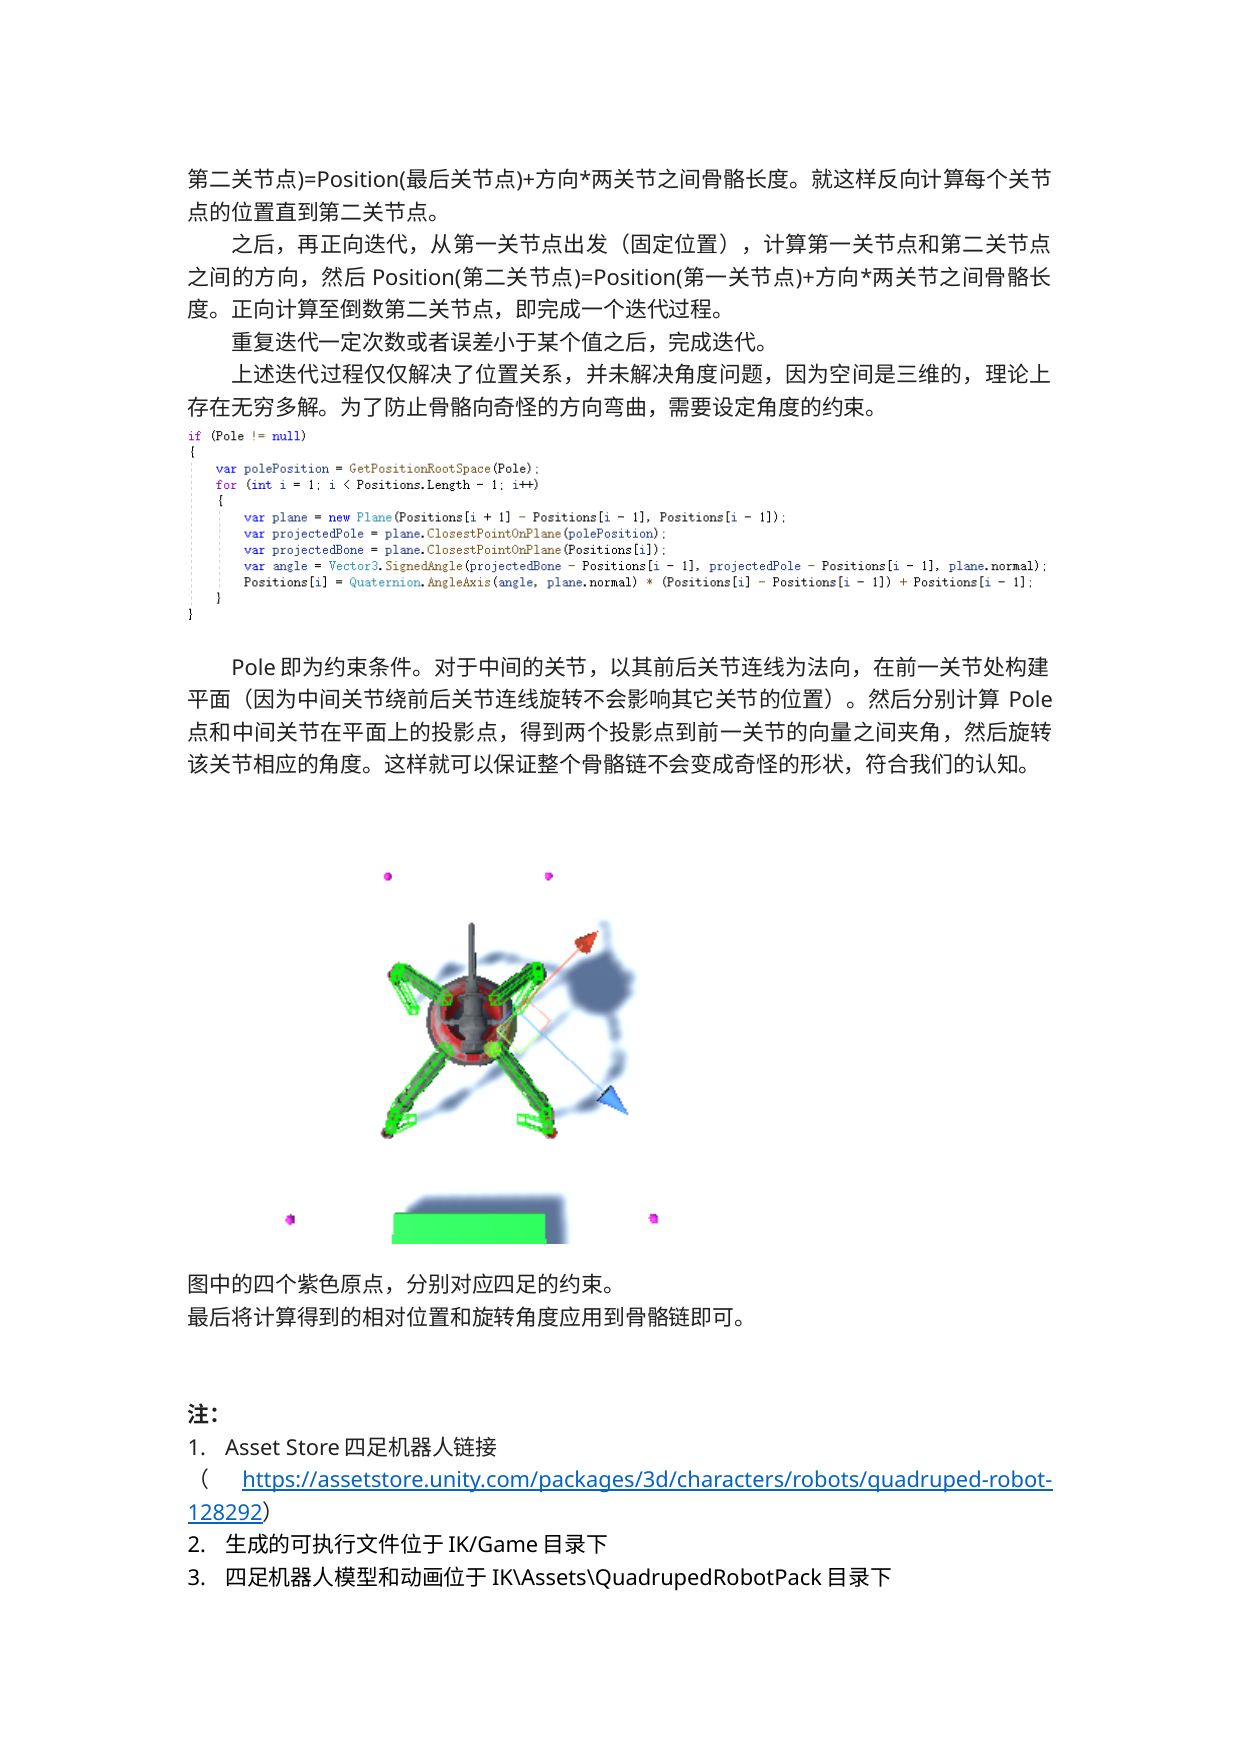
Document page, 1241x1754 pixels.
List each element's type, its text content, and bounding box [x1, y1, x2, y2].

list 生成的可执行文件位于IK/Game目录下 [187, 1527, 1053, 1559]
text 最后将计算得到的相对位置和旋转角度应用到骨骼链即可。 [187, 1299, 1053, 1332]
text 重复迭代一定次数或者误差小于某个值之后，完成迭代。 [187, 324, 1053, 357]
list 四足机器人模型和动画位于IK\Assets\QuadrupedRobotPack目录下 [187, 1559, 1053, 1592]
picture [187, 779, 763, 1244]
text 上述迭代过程仅仅解决了位置关系，并未解决角度问题，因为空间是三维的，理论上存在无穷多解。为了防止骨骼向奇怪的方向弯曲，需要设定角度的约束。 [187, 357, 1053, 422]
list Asset Store四足机器人链接 [187, 1429, 1053, 1462]
text 注： [187, 1397, 1053, 1429]
text （https://assetstore.unity.com/packages/3d/characters/robots/quadruped-robot-128292） [187, 1462, 1053, 1527]
text 图中的四个紫色原点，分别对应四足的约束。 [187, 1267, 1053, 1299]
picture [187, 422, 1053, 627]
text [187, 162, 1053, 227]
text Pole即为约束条件。对于中间的关节，以其前后关节连线为法向，在前一关节处构建平面（因为中间关节绕前后关节连线旋转不会影响其它关节的位置）。然后分别计算Pole点和中间关节在平面上的投影点，得到两个投影点到前一关节的向量之间夹角，然后旋转该关节相应的角度。这样就可以保证整个骨骼链不会变成奇怪的形状，符合我们的认知。 [187, 649, 1053, 779]
text 之后，再正向迭代，从第一关节点出发（固定位置），计算第一关节点和第二关节点之间的方向，然后Position(第二关节点)=Position(第一关节点)+方向*两关节之间骨骼长度。正向计算至倒数第二关节点，即完成一个迭代过程。 [187, 227, 1053, 324]
